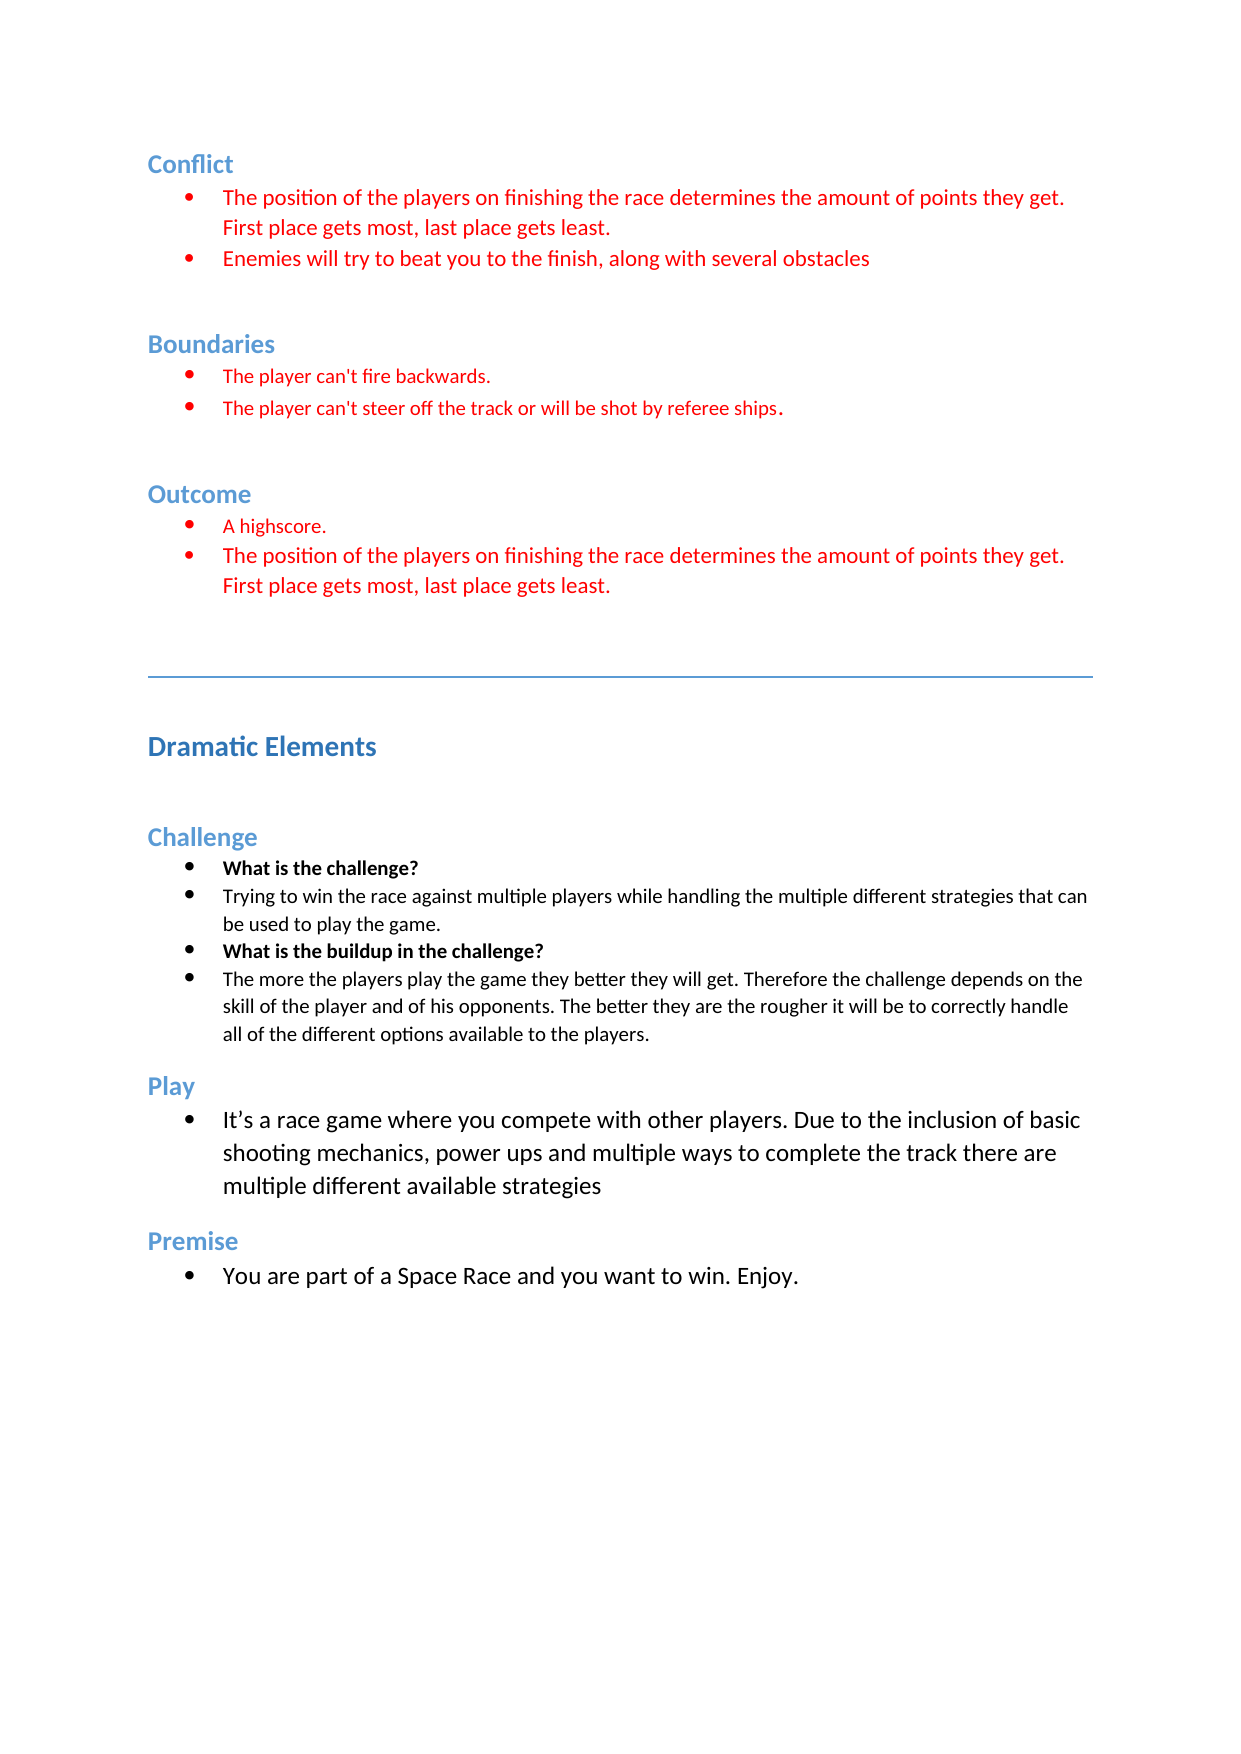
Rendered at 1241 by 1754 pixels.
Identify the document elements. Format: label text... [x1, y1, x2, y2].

list The more the players play the game they better they will get. Therefore the challenge depends on the skill of the player and of his opponents. The better they are the rougher it will be to correctly handle all of the different options available to the players. [185, 966, 1093, 1046]
list What is the buildup in the challenge? [185, 938, 1093, 964]
list The player can't fire backwards. [185, 363, 1093, 389]
subtitle Outcome [148, 477, 1093, 511]
list What is the challenge? [185, 856, 1093, 881]
list The position of the players on finishing the race determines the amount of points they get. First place gets most, last place gets least. [185, 541, 1093, 599]
subtitle Dramatic Elements [148, 728, 1093, 763]
subtitle Premise [148, 1224, 1093, 1257]
list Enemies will try to beat you to the finish, along with several obstacles [185, 244, 1093, 272]
list A highscore. [185, 513, 1093, 539]
list The position of the players on finishing the race determines the amount of points they get. First place gets most, last place gets least. [185, 183, 1093, 241]
subtitle Play [148, 1069, 1093, 1102]
subtitle Challenge [148, 820, 1093, 853]
subtitle Boundaries [148, 328, 1093, 361]
list It’s a race game where you compete with other players. Due to the inclusion of basic shooting mechanics, power ups and multiple ways to complete the track there are multiple different available strategies [185, 1104, 1093, 1201]
list The player can't steer off the track or will be shot by referee ships. [185, 391, 1093, 421]
list Trying to win the race against multiple players while handling the multiple different strategies that can be used to play the game. [185, 883, 1093, 936]
subtitle Conflict [148, 148, 1093, 181]
list You are part of a Space Race and you want to win. Enjoy. [185, 1260, 1093, 1290]
